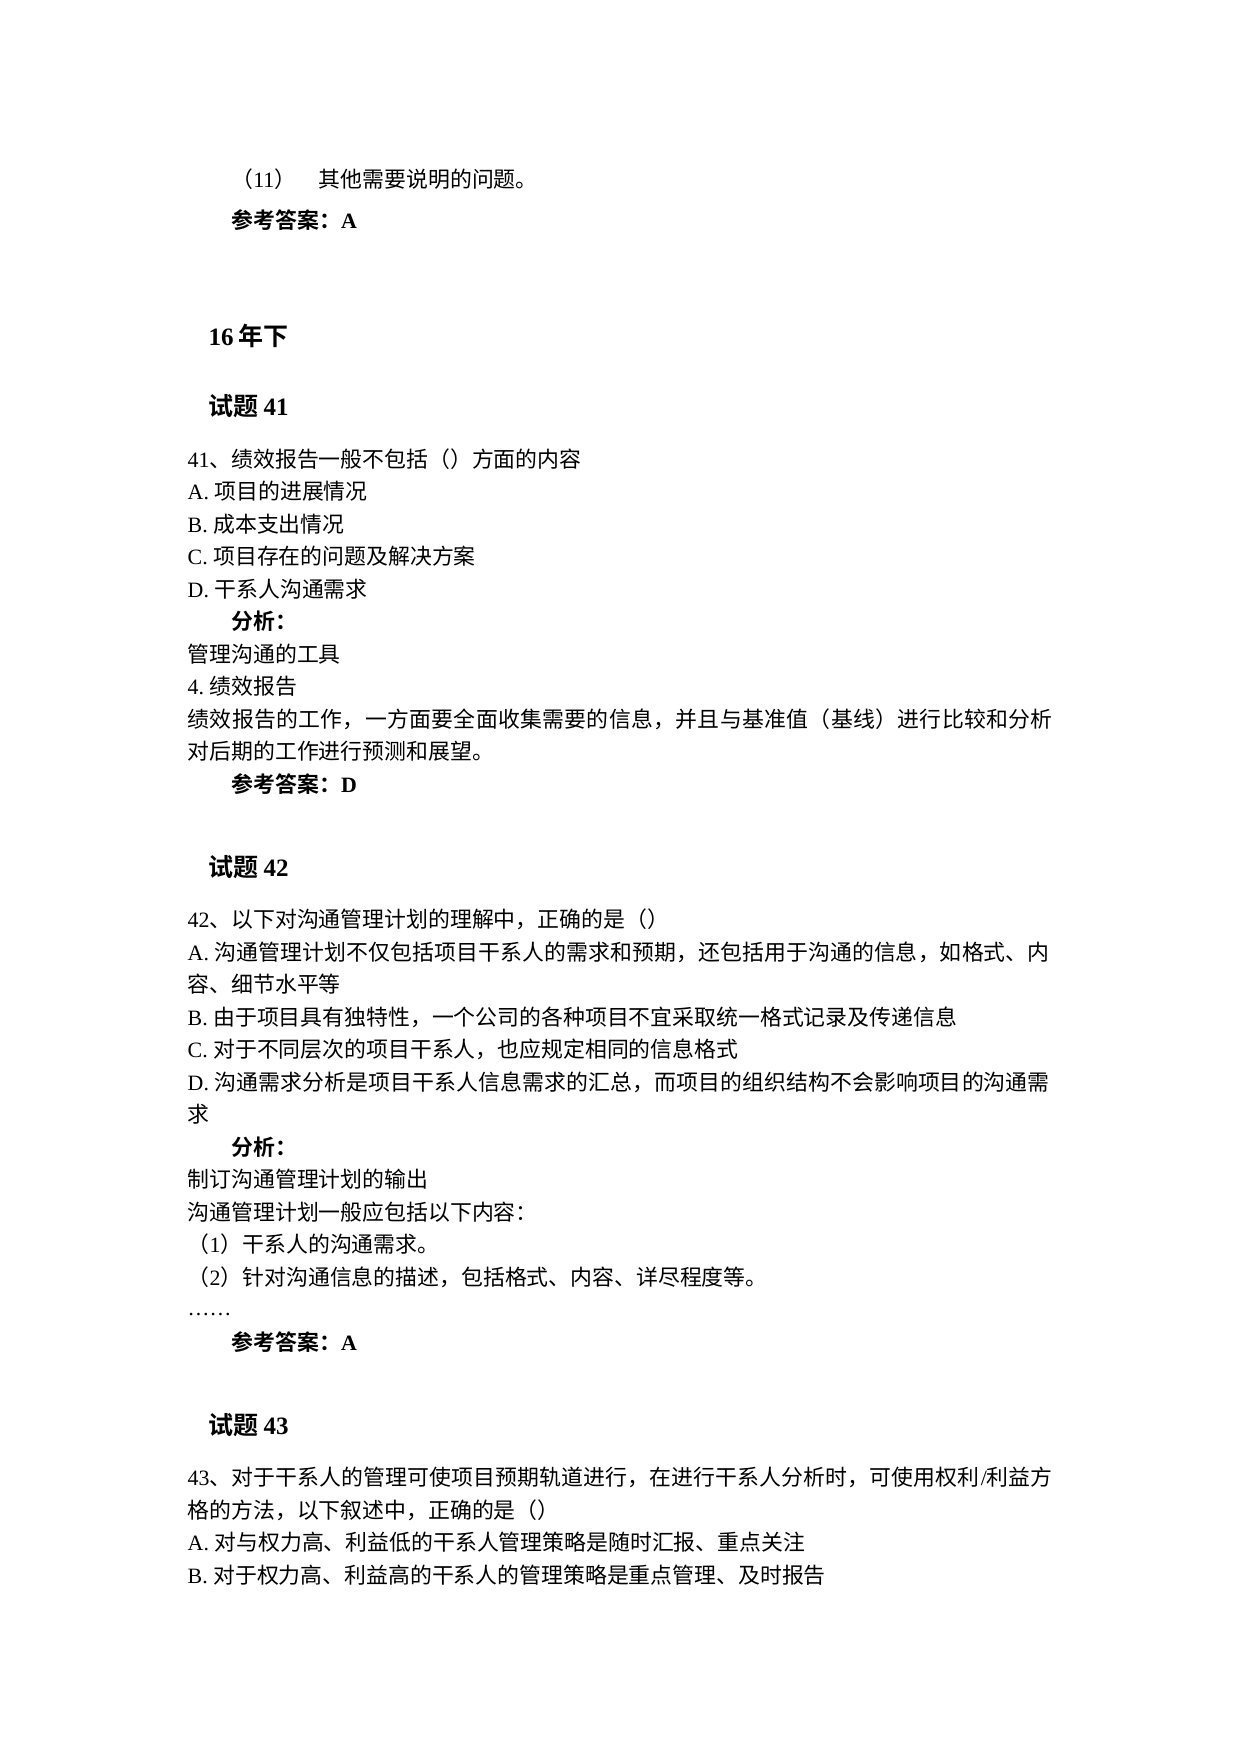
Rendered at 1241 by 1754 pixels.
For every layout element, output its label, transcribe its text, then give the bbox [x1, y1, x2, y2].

text B. 对于权力高、利益高的干系人的管理策略是重点管理、及时报告 [187, 1557, 1053, 1590]
text 管理沟通的工具 [187, 636, 1053, 669]
text B. 成本支出情况 [187, 506, 1053, 539]
text 沟通管理计划一般应包括以下内容： [187, 1194, 1053, 1227]
text A. 项目的进展情况 [187, 474, 1053, 506]
text 分析： [187, 1129, 1053, 1162]
text D. 干系人沟通需求 [187, 571, 1053, 604]
text C. 对于不同层次的项目干系人，也应规定相同的信息格式 [187, 1032, 1053, 1064]
text 参考答案：A [187, 1324, 1053, 1357]
text 4. 绩效报告 [187, 669, 1053, 701]
text 制订沟通管理计划的输出 [187, 1162, 1053, 1194]
text 分析： [187, 604, 1053, 636]
subtitle 16年下 [187, 316, 1053, 352]
text 绩效报告的工作，一方面要全面收集需要的信息，并且与基准值（基线）进行比较和分析，对后期的工作进行预测和展望。 [187, 701, 1053, 766]
text 41、绩效报告一般不包括（）方面的内容 [187, 441, 1053, 474]
subtitle 试题43 [187, 1406, 1053, 1442]
subtitle 试题42 [187, 847, 1053, 884]
text …… [187, 1292, 1053, 1324]
text B. 由于项目具有独特性，一个公司的各种项目不宜采取统一格式记录及传递信息 [187, 999, 1053, 1032]
text C. 项目存在的问题及解决方案 [187, 539, 1053, 571]
list 其他需要说明的问题。 [187, 162, 1053, 194]
text 43、对于干系人的管理可使项目预期轨道进行，在进行干系人分析时，可使用权利/利益方格的方法，以下叙述中，正确的是（） [187, 1460, 1053, 1525]
text 42、以下对沟通管理计划的理解中，正确的是（） [187, 902, 1053, 934]
text A. 沟通管理计划不仅包括项目干系人的需求和预期，还包括用于沟通的信息，如格式、内容、细节水平等 [187, 934, 1053, 999]
text （2）针对沟通信息的描述，包括格式、内容、详尽程度等。 [187, 1259, 1053, 1292]
text （1）干系人的沟通需求。 [187, 1227, 1053, 1259]
text 参考答案：A [187, 202, 1053, 235]
subtitle 试题41 [187, 387, 1053, 423]
text 参考答案：D [187, 766, 1053, 799]
text D. 沟通需求分析是项目干系人信息需求的汇总，而项目的组织结构不会影响项目的沟通需求 [187, 1064, 1053, 1129]
text A. 对与权力高、利益低的干系人管理策略是随时汇报、重点关注 [187, 1525, 1053, 1557]
